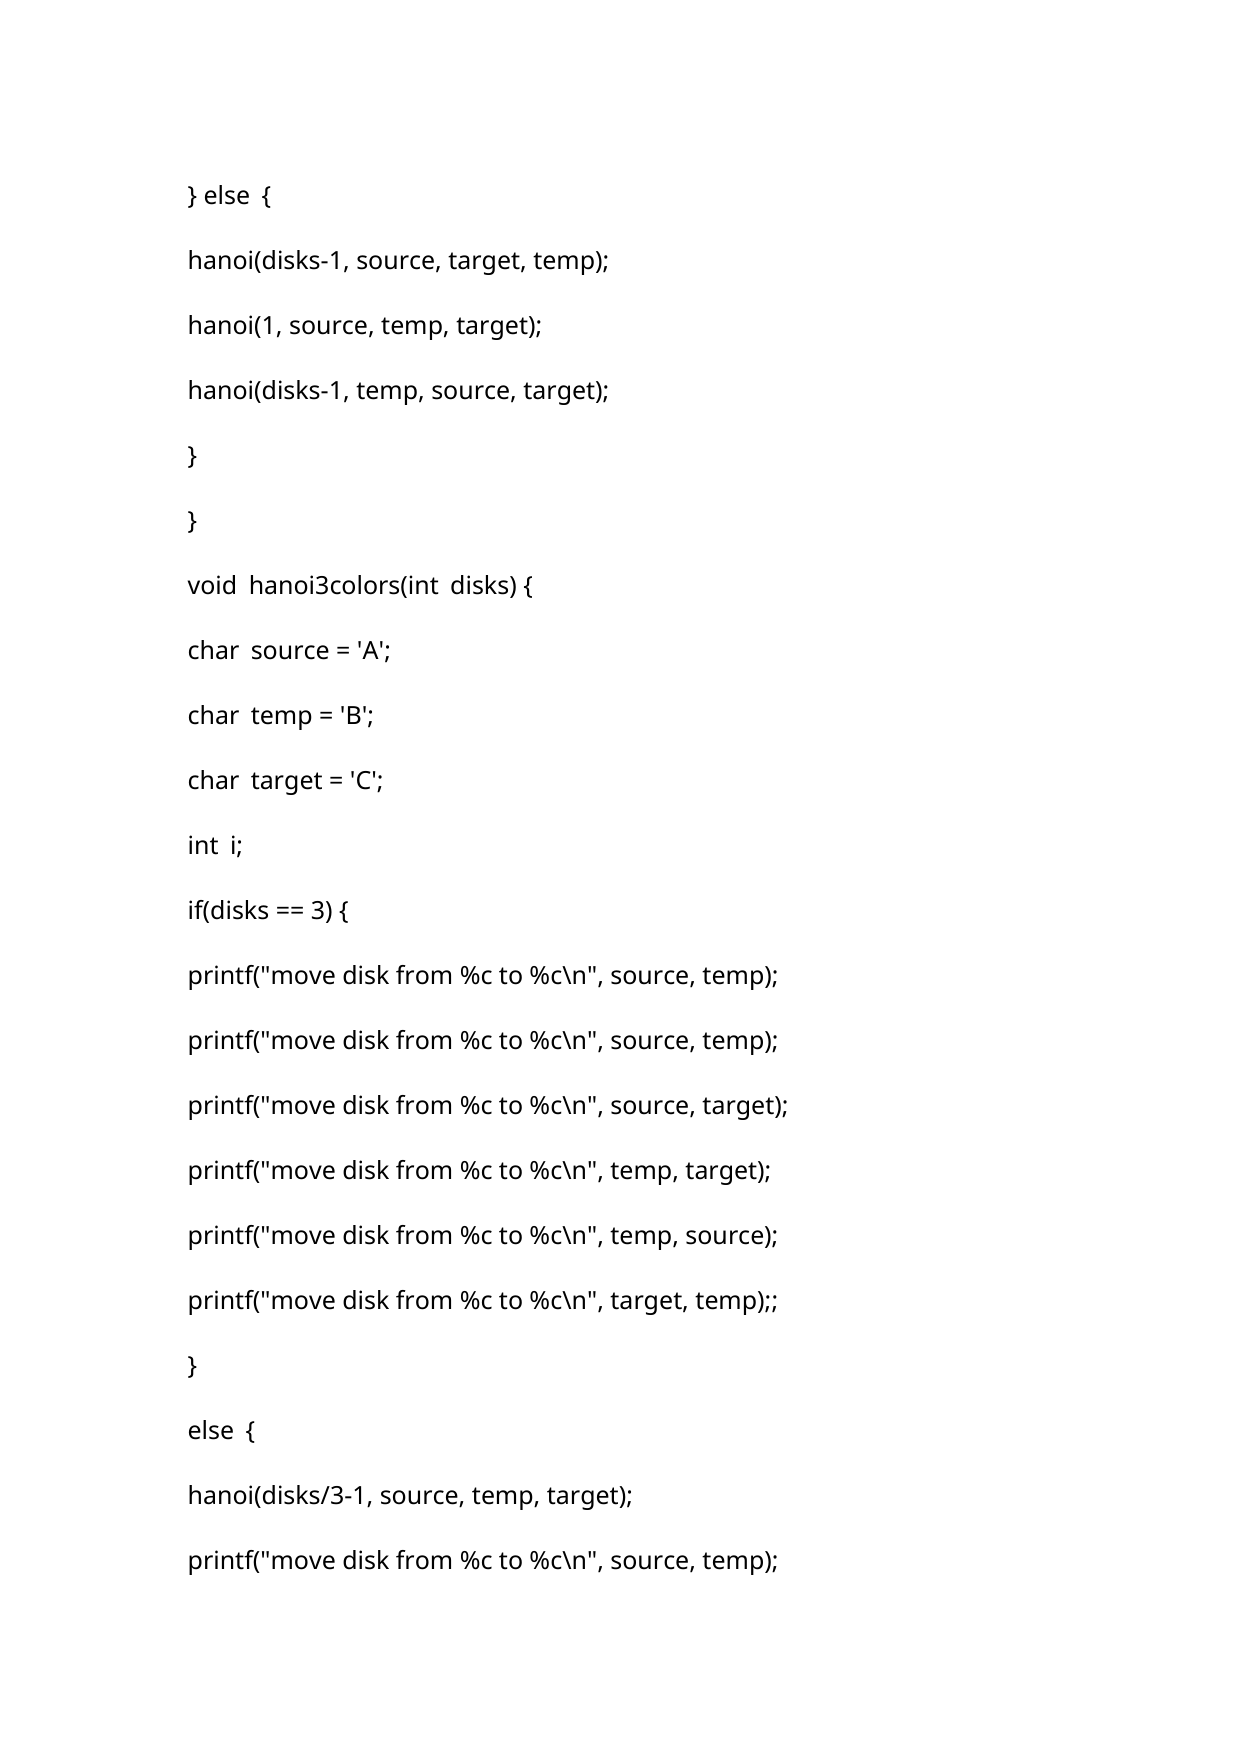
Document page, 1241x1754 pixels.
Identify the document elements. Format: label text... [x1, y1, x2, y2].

text char source = 'A'; [187, 617, 1053, 682]
text } [187, 422, 1053, 487]
text char target = 'C'; [187, 747, 1053, 812]
text void hanoi3colors(int disks) { [187, 552, 1053, 617]
text hanoi(1, source, temp, target); [187, 292, 1053, 357]
text hanoi(disks-1, temp, source, target); [187, 357, 1053, 422]
text printf("move disk from %c to %c\n", temp, target); [187, 1137, 1053, 1202]
text } [187, 487, 1053, 552]
text printf("move disk from %c to %c\n", temp, source); [187, 1202, 1053, 1267]
text if(disks == 3) { [187, 877, 1053, 942]
text else { [187, 1397, 1053, 1462]
text printf("move disk from %c to %c\n", source, temp); [187, 1007, 1053, 1072]
text printf("move disk from %c to %c\n", source, target); [187, 1072, 1053, 1137]
text } else { [187, 162, 1053, 227]
text char temp = 'B'; [187, 682, 1053, 747]
text printf("move disk from %c to %c\n", source, temp); [187, 942, 1053, 1007]
text printf("move disk from %c to %c\n", target, temp);; [187, 1267, 1053, 1332]
text } [187, 1332, 1053, 1397]
text int i; [187, 812, 1053, 877]
text hanoi(disks/3-1, source, temp, target); [187, 1462, 1053, 1527]
text hanoi(disks-1, source, target, temp); [187, 227, 1053, 292]
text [187, 1527, 1053, 1592]
